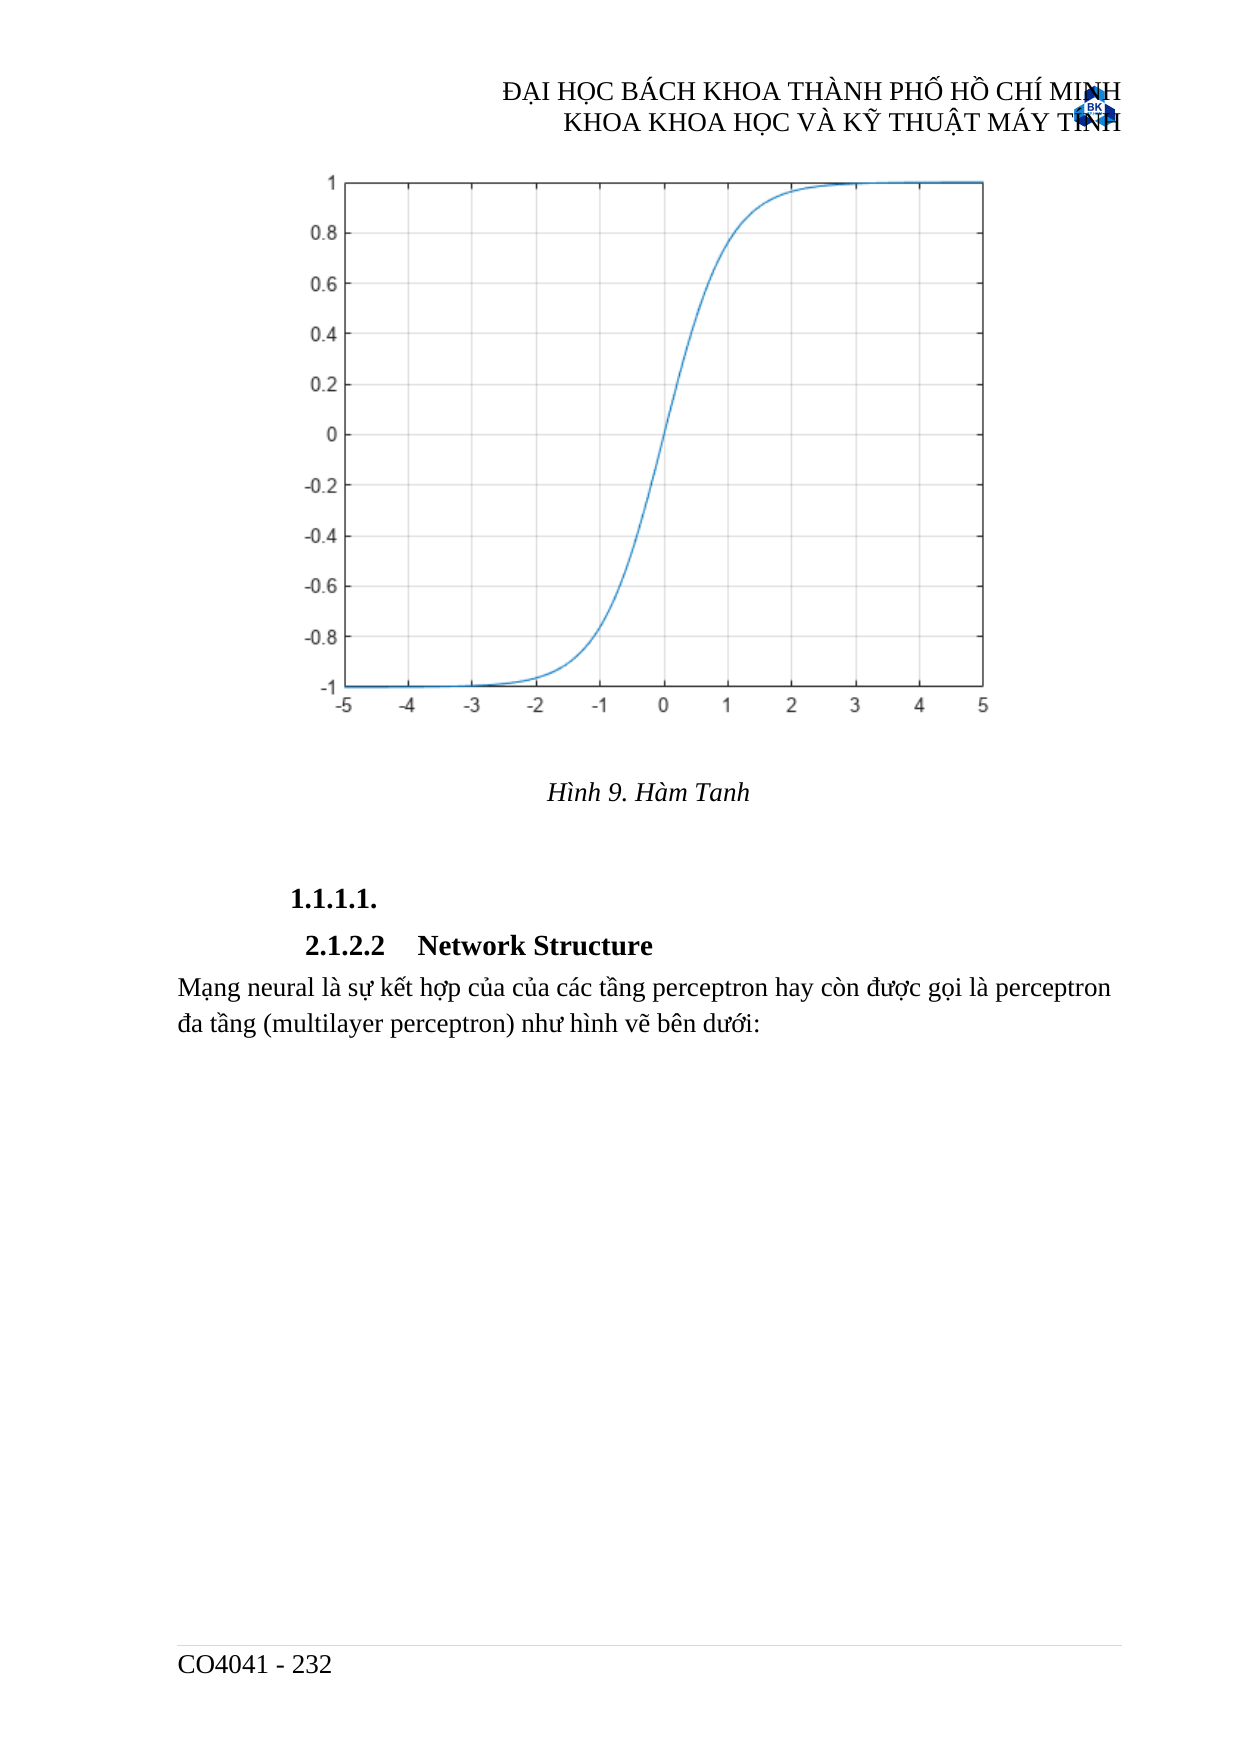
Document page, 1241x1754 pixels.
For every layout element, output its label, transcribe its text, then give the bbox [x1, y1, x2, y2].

text Hình 9. Hàm Tanh [177, 776, 1122, 808]
picture [1067, 82, 1123, 133]
picture [1107, 82, 1115, 90]
subtitle Network Structure [305, 928, 1122, 962]
picture [237, 137, 1062, 755]
text Mạng neural là sự kết hợp của của các tầng perceptron hay còn được gọi là perceptron đa tầng (multilayer perceptron) như hình vẽ bên dưới: [177, 971, 1122, 1038]
picture [1088, 82, 1097, 94]
